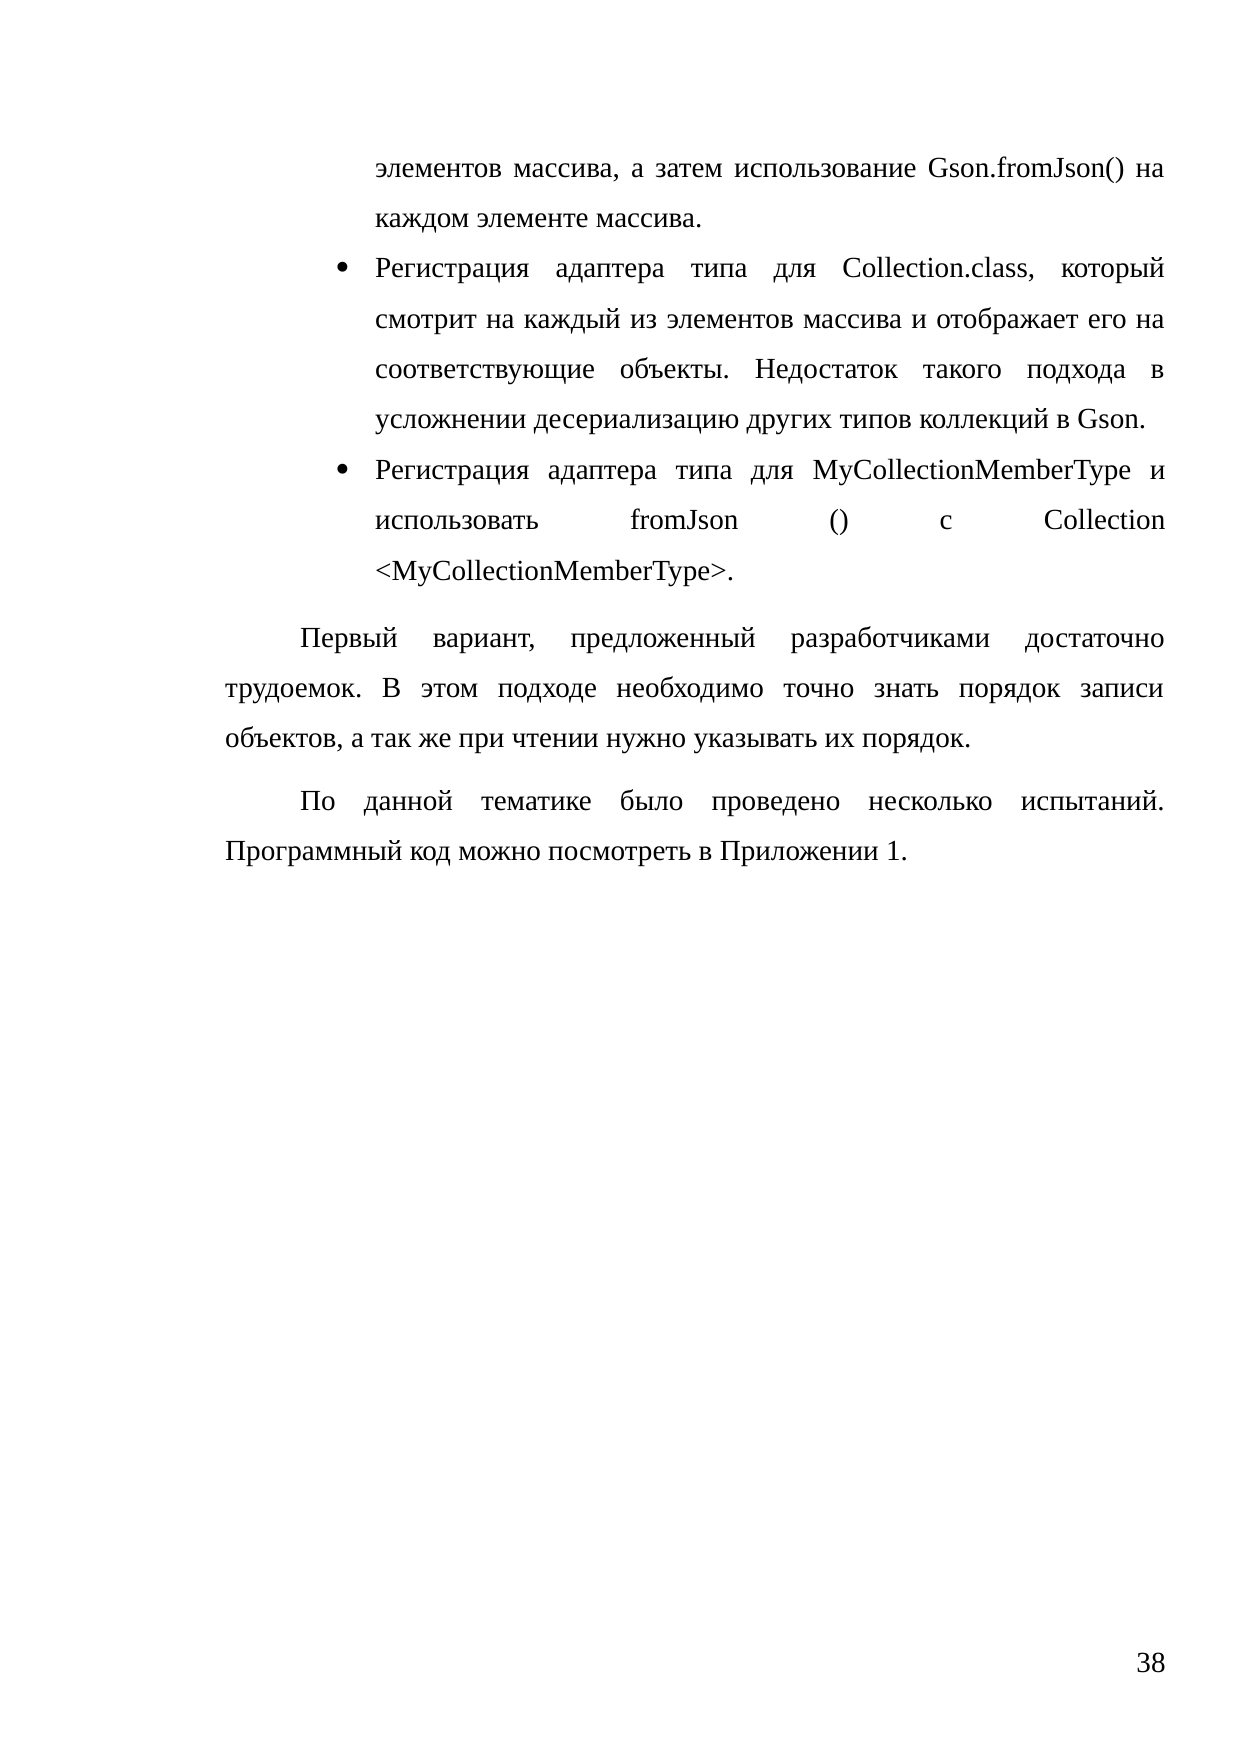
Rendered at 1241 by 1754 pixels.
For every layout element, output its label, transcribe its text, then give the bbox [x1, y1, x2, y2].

text Первый вариант, предложенный разработчиками достаточно трудоемок. В этом подходе необходимо точно знать порядок записи объектов, а так же при чтении нужно указывать их порядок. [225, 620, 1165, 754]
list Регистрация адаптера типа для Collection.class, который смотрит на каждый из элементов массива и отображает его на соответствующие объекты. Недостаток такого подхода в усложнении десериализацию других типов коллекций в Gson. [337, 251, 1165, 435]
text По данной тематике было проведено несколько испытаний. Программный код можно посмотреть в Приложении 1. [225, 783, 1165, 867]
list Регистрация адаптера типа для MyCollectionMemberType и использовать fromJson () с Collection <MyCollectionMemberType>. [337, 452, 1165, 586]
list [337, 150, 1165, 234]
